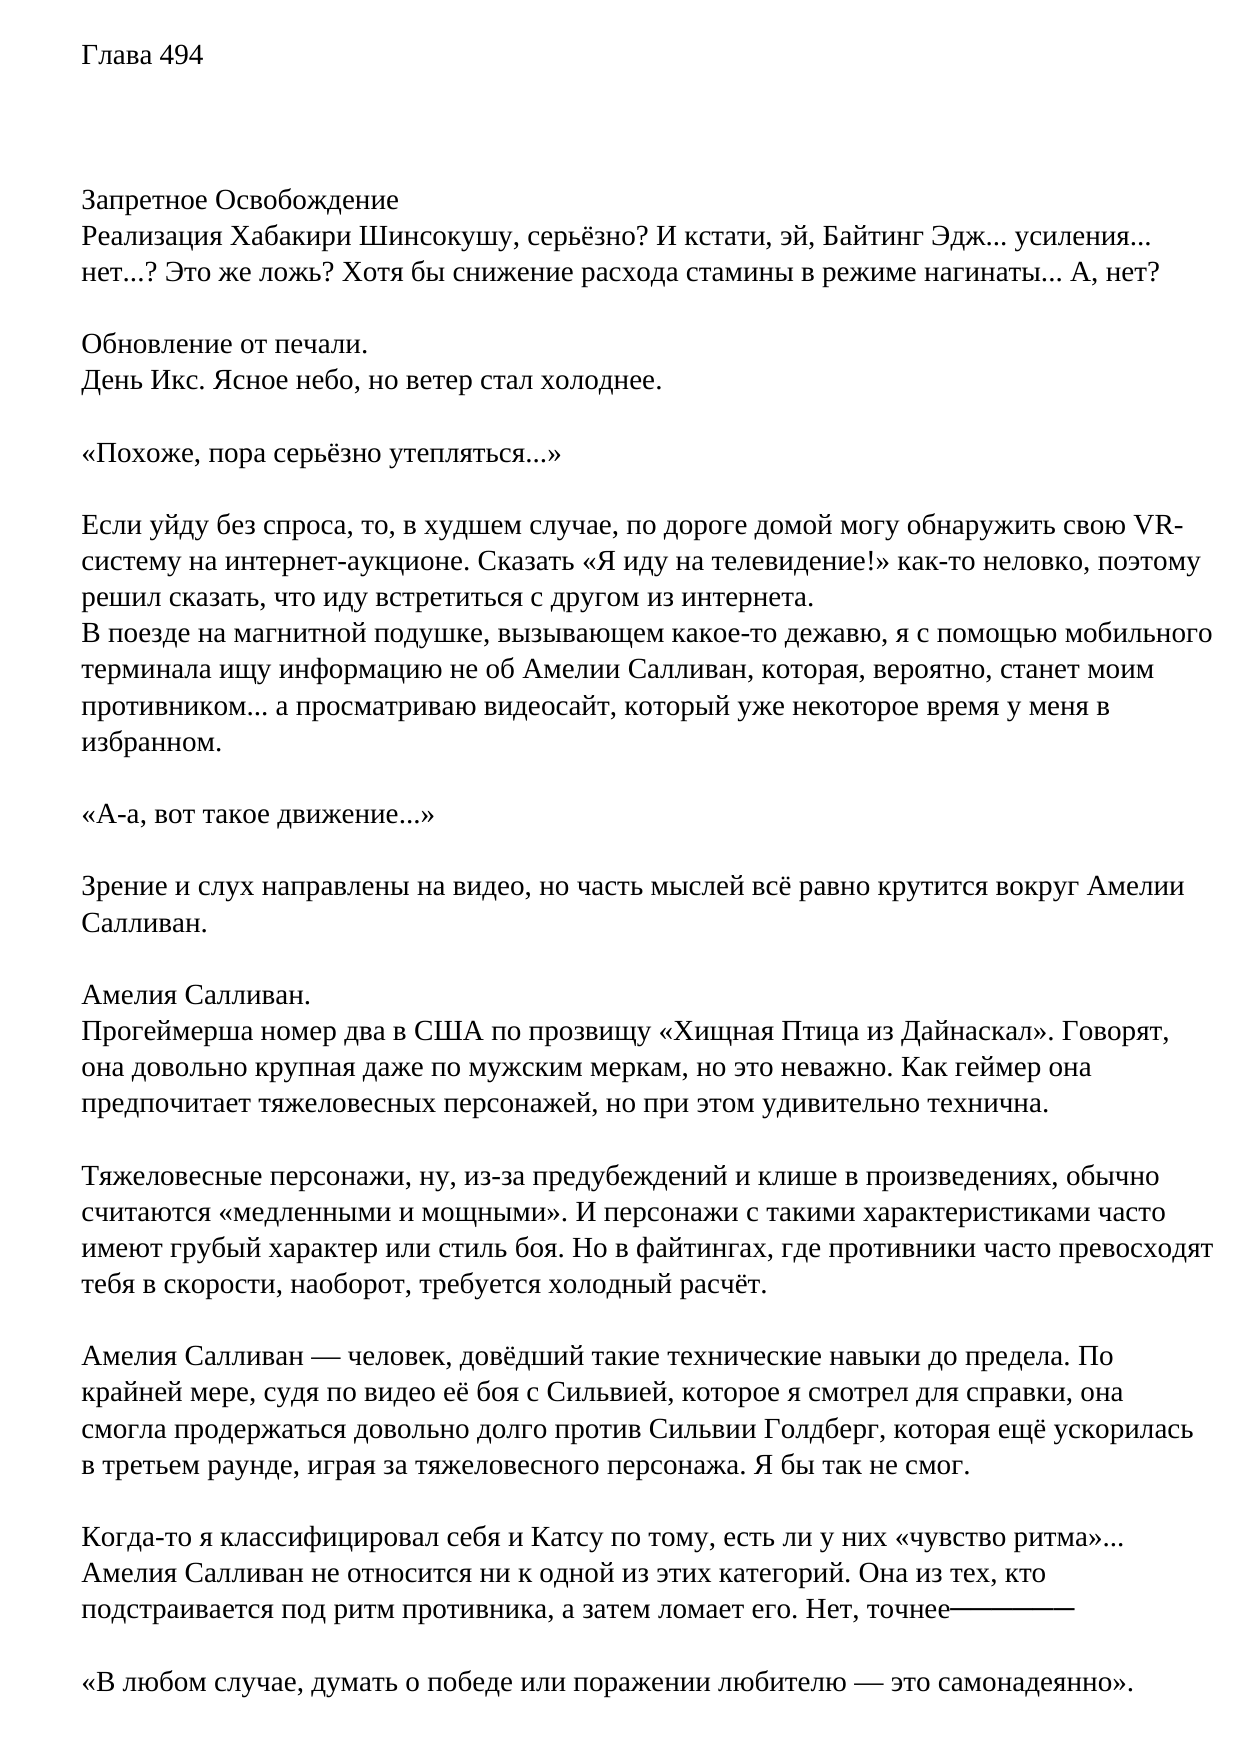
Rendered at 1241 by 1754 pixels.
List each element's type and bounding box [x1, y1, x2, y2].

text [81, 37, 1215, 1733]
